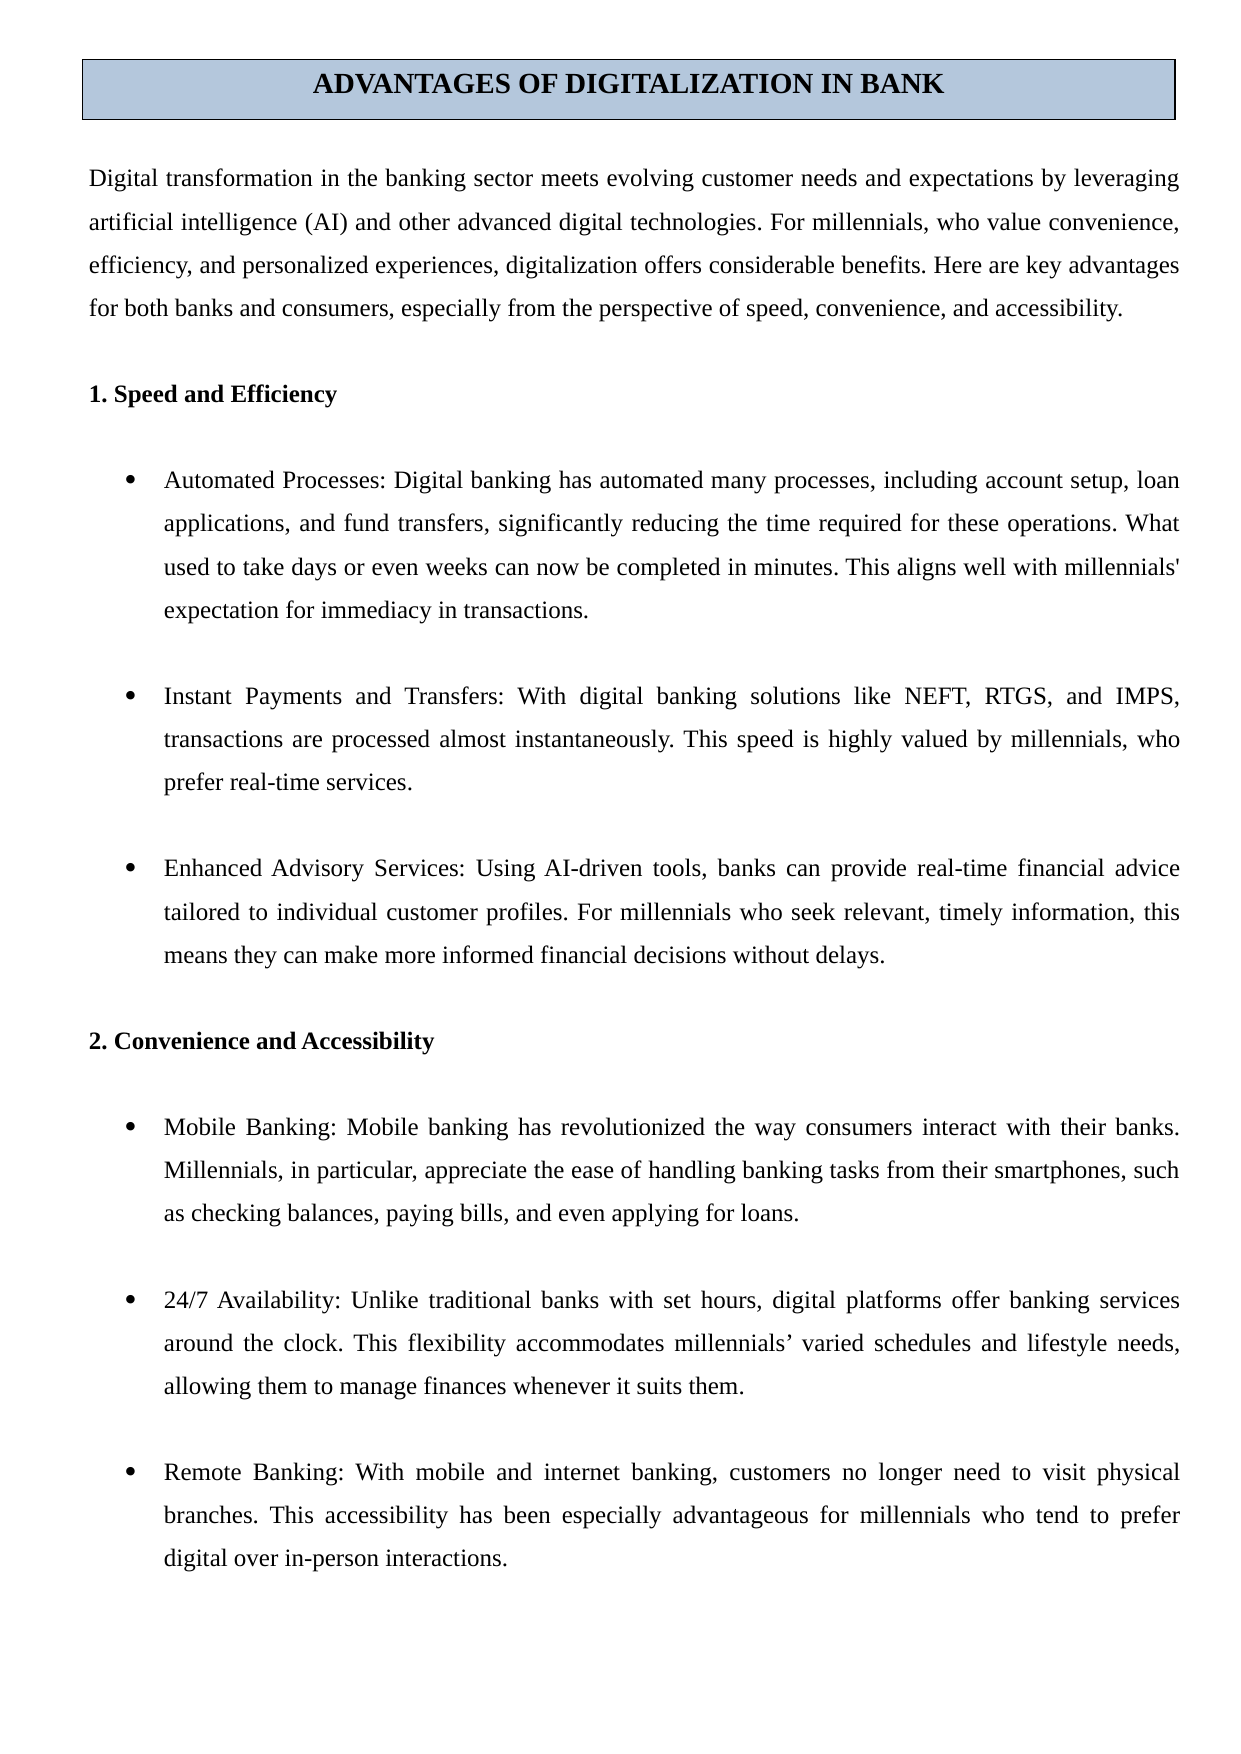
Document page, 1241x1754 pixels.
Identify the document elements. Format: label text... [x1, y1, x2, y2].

text 1. Speed and Efficiency [89, 379, 1181, 408]
text 2. Convenience and Accessibility [89, 1026, 1181, 1055]
list Remote Banking: With mobile and internet banking, customers no longer need to visit physical branches. This accessibility has been especially advantageous for millennials who tend to prefer digital over in-person interactions. [126, 1457, 1181, 1572]
list Mobile Banking: Mobile banking has revolutionized the way consumers interact with their banks. Millennials, in particular, appreciate the ease of handling banking tasks from their smartphones, such as checking balances, paying bills, and even applying for loans. [126, 1112, 1181, 1227]
list 24/7 Availability: Unlike traditional banks with set hours, digital platforms offer banking services around the clock. This flexibility accommodates millennials’ varied schedules and lifestyle needs, allowing them to manage finances whenever it suits them. [126, 1285, 1181, 1400]
list Automated Processes: Digital banking has automated many processes, including account setup, loan applications, and fund transfers, significantly reducing the time required for these operations. What used to take days or even weeks can now be completed in minutes. This aligns well with millennials' expectation for immediacy in transactions. [126, 465, 1181, 623]
table_header ADVANTAGES OF DIGITALIZATION IN BANK [83, 60, 1174, 119]
text Digital transformation in the banking sector meets evolving customer needs and expectations by leveraging artificial intelligence (AI) and other advanced digital technologies. For millennials, who value convenience, efficiency, and personalized experiences, digitalization offers considerable benefits. Here are key advantages for both banks and consumers, especially from the perspective of speed, convenience, and accessibility. [89, 163, 1181, 322]
list Enhanced Advisory Services: Using AI-driven tools, banks can provide real-time financial advice tailored to individual customer profiles. For millennials who seek relevant, timely information, this means they can make more informed financial decisions without delays. [126, 853, 1181, 968]
list Instant Payments and Transfers: With digital banking solutions like NEFT, RTGS, and IMPS, transactions are processed almost instantaneously. This speed is highly valued by millennials, who prefer real-time services. [126, 681, 1181, 796]
